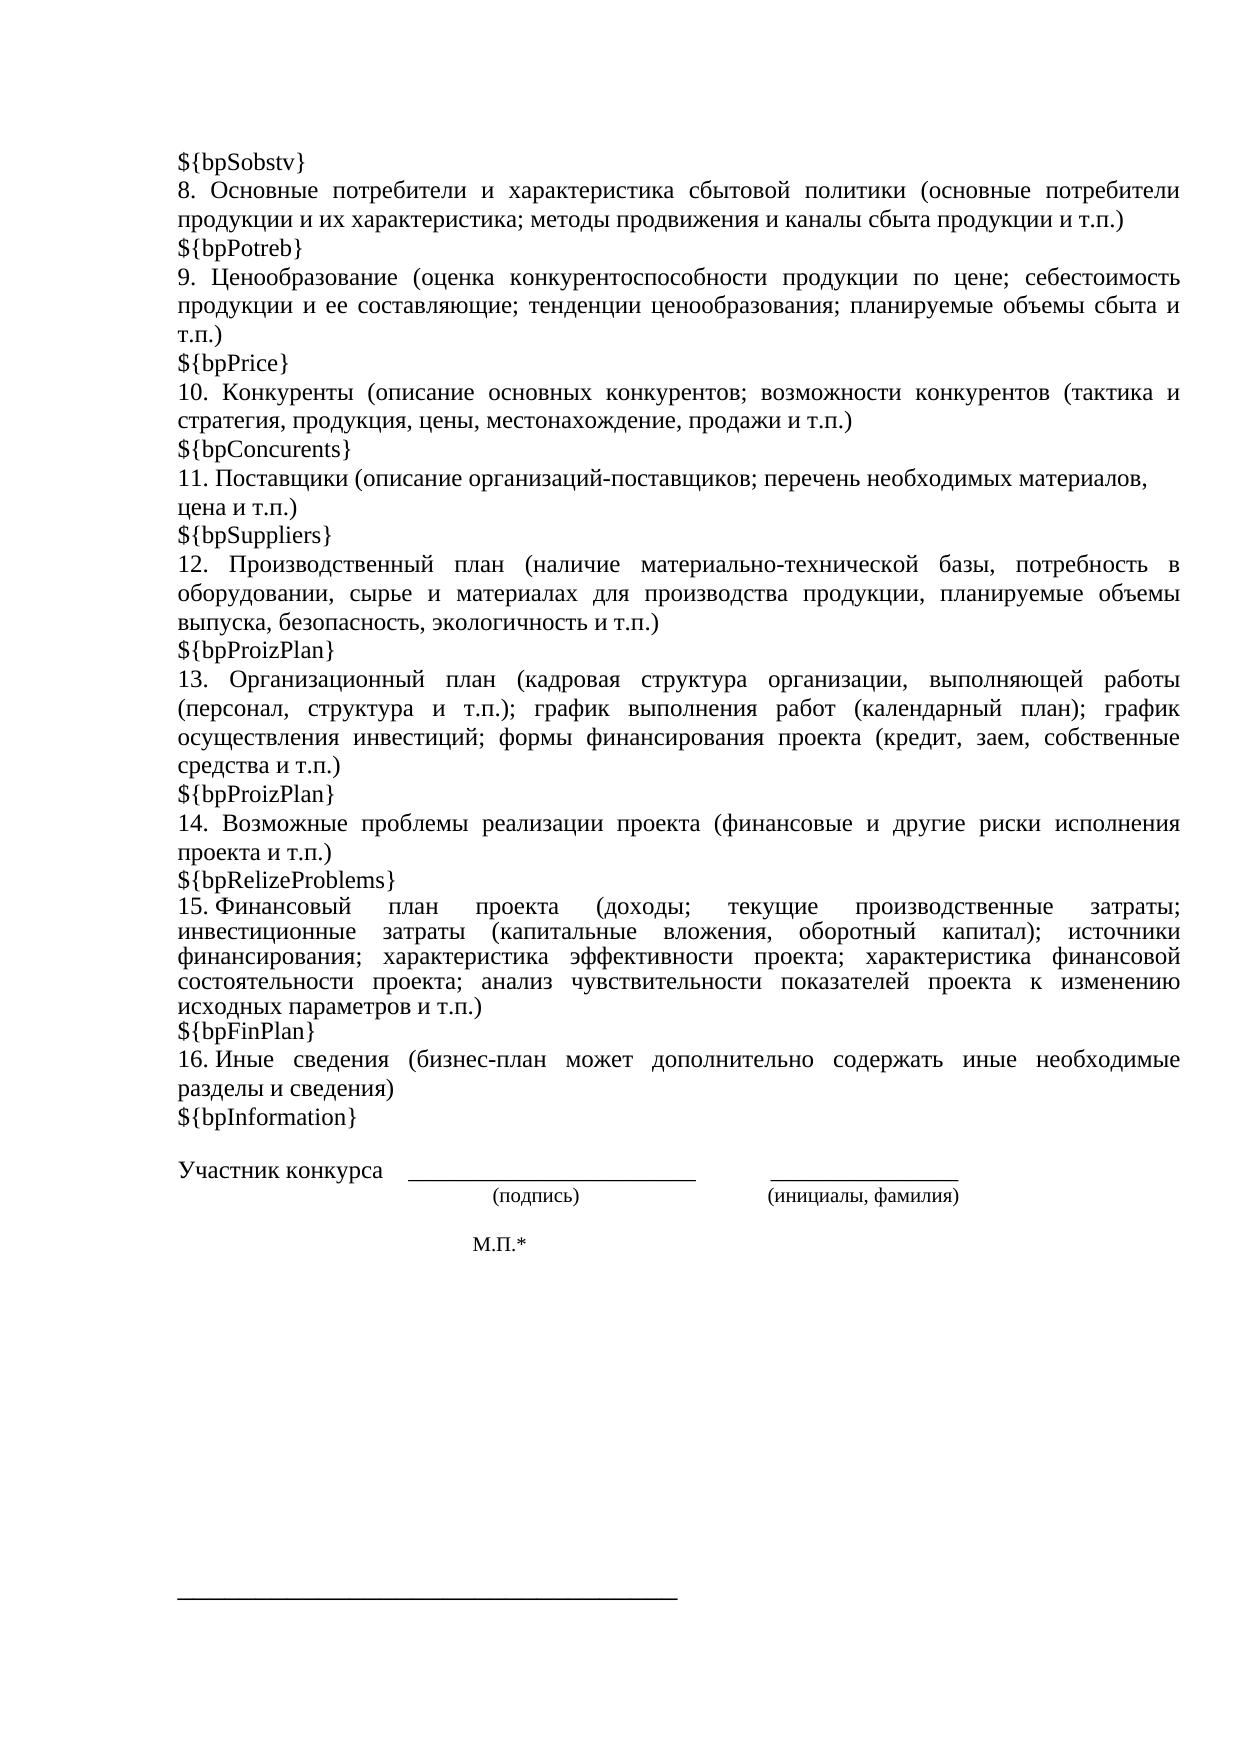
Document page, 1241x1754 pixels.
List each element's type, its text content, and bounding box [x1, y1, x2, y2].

text 9. Ценообразование (оценка конкурентоспособности продукции по цене; себестоимость продукции и ее составляющие; тенденции ценообразования; планируемые объемы сбыта и т.п.) [177, 262, 1181, 348]
text ________________________________ [177, 1567, 1181, 1603]
text 11. Поставщики (описание организаций-поставщиков; перечень необходимых материалов, цена и т.п.) [177, 463, 1181, 521]
text ${bpProizPlan} [177, 636, 1181, 664]
text (подпись) (инициалы, фамилия) [325, 1183, 1181, 1207]
text ${bpConcurents} [177, 434, 1181, 463]
text 10. Конкуренты (описание основных конкурентов; возможности конкурентов (тактика и стратегия, продукция, цены, местонахождение, продажи и т.п.) [177, 377, 1181, 434]
text Участник конкурса _______________________ _______________ [177, 1155, 1181, 1183]
text М.П.* [398, 1232, 1181, 1256]
text ${bpSobstv} [177, 147, 1181, 176]
text ${bpRelizeProblems} [177, 866, 1181, 894]
text 8. Основные потребители и характеристика сбытовой политики (основные потребители продукции и их характеристика; методы продвижения и каналы сбыта продукции и т.п.) [177, 176, 1181, 233]
text ${bpPrice} [177, 348, 1181, 377]
text 12. Производственный план (наличие материально-технической базы, потребность в оборудовании, сырье и материалах для производства продукции, планируемые объемы выпуска, безопасность, экологичность и т.п.) [177, 549, 1181, 636]
text ${bpSuppliers} [177, 521, 1181, 549]
text 14. Возможные проблемы реализации проекта (финансовые и другие риски исполнения проекта и т.п.) [177, 808, 1181, 866]
text ${bpInformation} [177, 1102, 1181, 1131]
text 15. Финансовый план проекта (доходы; текущие производственные затраты; инвестиционные затраты (капитальные вложения, оборотный капитал); источники финансирования; характеристика эффективности проекта; характеристика финансовой состоятельности проекта; анализ чувствительности показателей проекта к изменению исходных параметров и т.п.) [177, 894, 1181, 1019]
text 13. Организационный план (кадровая структура организации, выполняющей работы (персонал, структура и т.п.); график выполнения работ (календарный план); график осуществления инвестиций; формы финансирования проекта (кредит, заем, собственные средства и т.п.) [177, 664, 1181, 779]
text ${bpProizPlan} [177, 779, 1181, 808]
text ${bpPotreb} [177, 233, 1181, 262]
text 16. Иные сведения (бизнес-план может дополнительно содержать иные необходимые разделы и сведения) [177, 1044, 1181, 1102]
text ${bpFinPlan} [177, 1019, 1181, 1044]
